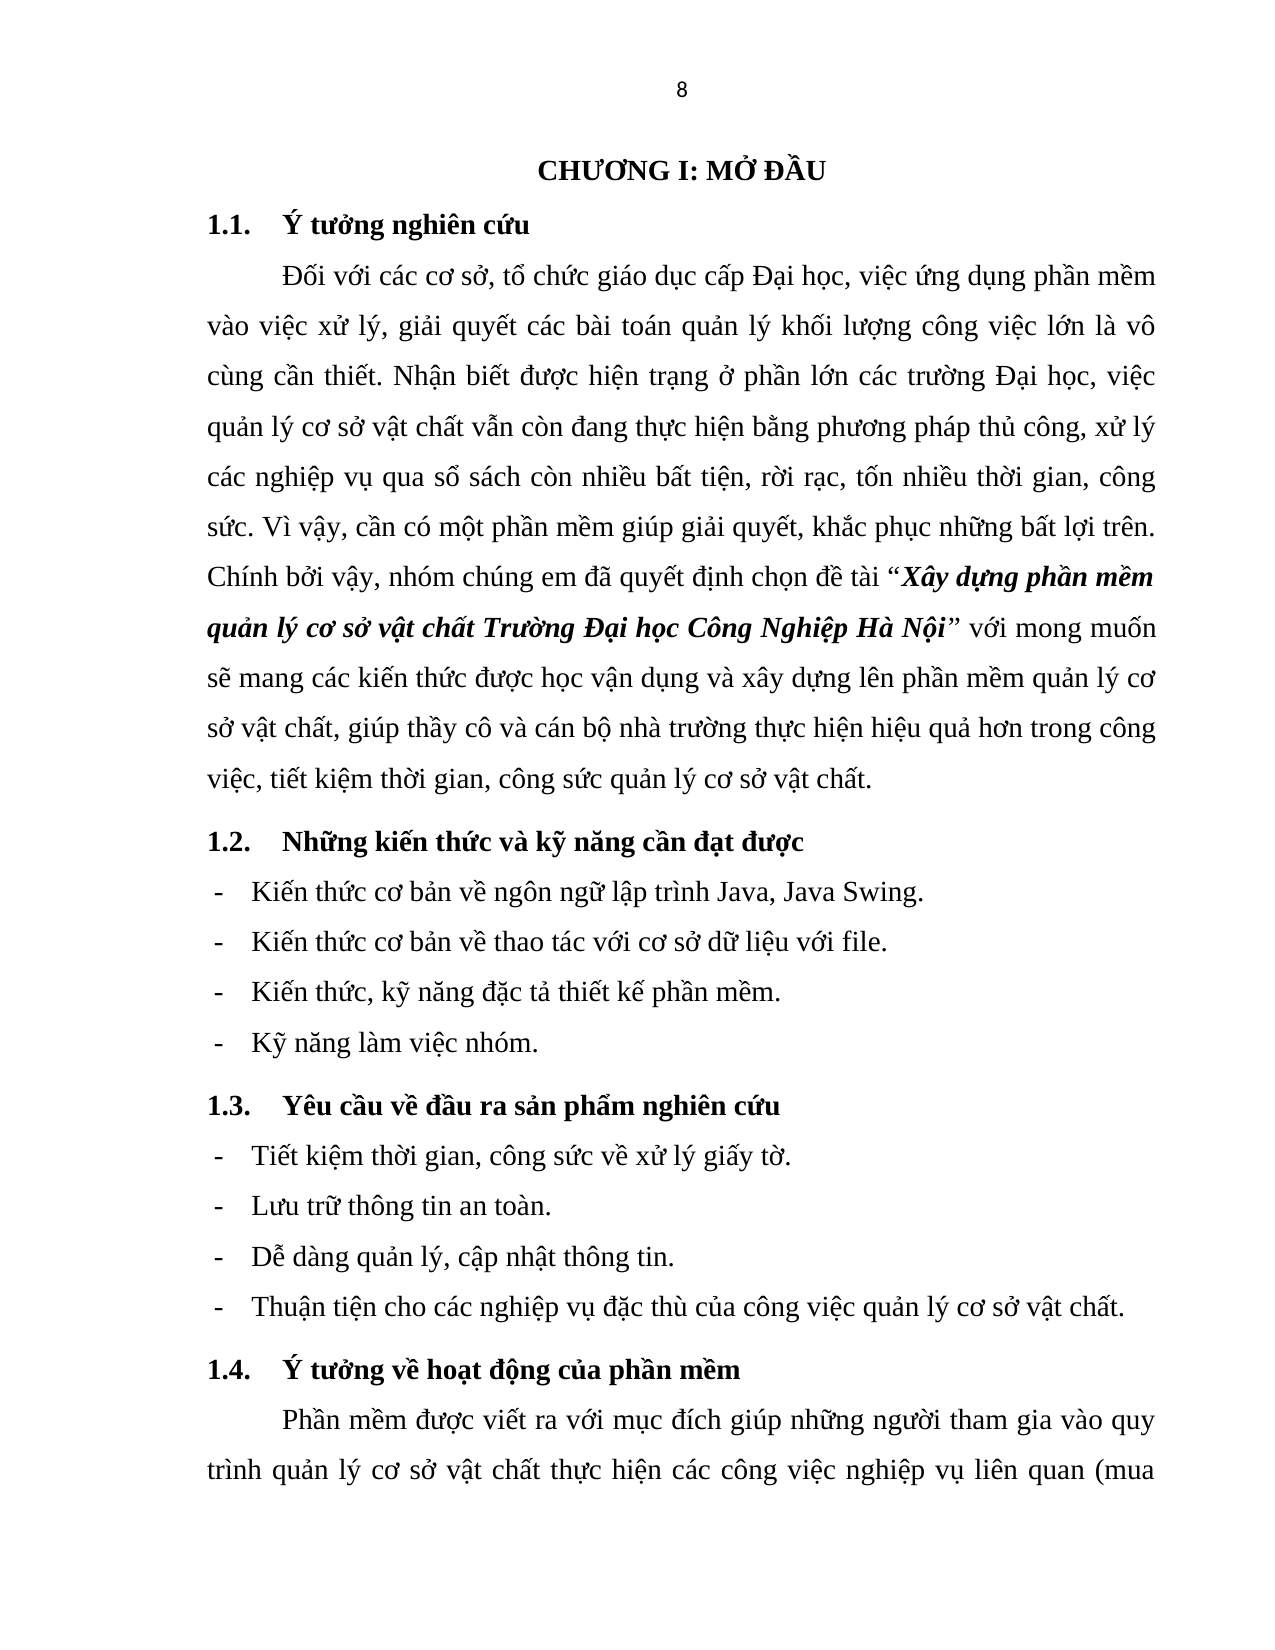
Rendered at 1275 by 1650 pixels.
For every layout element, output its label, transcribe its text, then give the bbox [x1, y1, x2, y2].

subtitle CHƯƠNG I: MỞ ĐẦU [207, 153, 1157, 186]
list Kiến thức cơ bản về ngôn ngữ lập trình Java, Java Swing. [214, 874, 1157, 907]
list Đối với các cơ sở, tổ chức giáo dục cấp Đại học, việc ứng dụng phần mềm vào việc xử lý, giải quyết các bài toán quản lý khối lượng công việc lớn là vô cùng cần thiết. Nhận biết được hiện trạng ở phần lớn các trường Đại học, việc quản lý cơ sở vật chất vẫn còn đang thực hiện bằng phương pháp thủ công, xử lý các nghiệp vụ qua sổ sách còn nhiều bất tiện, rời rạc, tốn nhiều thời gian, công sức. Vì vậy, cần có một phần mềm giúp giải quyết, khắc phục những bất lợi trên. Chính bởi vậy, nhóm chúng em đã quyết định chọn đề tài “Xây dựng phần mềm quản lý cơ sở vật chất Trường Đại học Công Nghiệp Hà Nội” với mong muốn sẽ mang các kiến thức được học vận dụng và xây dựng lên phần mềm quản lý cơ sở vật chất, giúp thầy cô và cán bộ nhà trường thực hiện hiệu quả hơn trong công việc, tiết kiệm thời gian, công sức quản lý cơ sở vật chất. [207, 258, 1157, 794]
list Kỹ năng làm việc nhóm. [214, 1025, 1157, 1058]
list Tiết kiệm thời gian, công sức về xử lý giấy tờ. [214, 1138, 1157, 1172]
list Dễ dàng quản lý, cập nhật thông tin. [214, 1239, 1157, 1272]
list Kiến thức, kỹ năng đặc tả thiết kế phần mềm. [214, 974, 1157, 1008]
list Lưu trữ thông tin an toàn. [214, 1188, 1157, 1222]
subtitle Ý tưởng về hoạt động của phần mềm [207, 1352, 1157, 1385]
subtitle Yêu cầu về đầu ra sản phẩm nghiên cứu [207, 1088, 1157, 1121]
subtitle Ý tưởng nghiên cứu [207, 207, 1157, 241]
list Kiến thức cơ bản về thao tác với cơ sở dữ liệu với file. [214, 924, 1157, 958]
subtitle Những kiến thức và kỹ năng cần đạt được [207, 824, 1157, 857]
list Thuận tiện cho các nghiệp vụ đặc thù của công việc quản lý cơ sở vật chất. [214, 1289, 1157, 1322]
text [207, 1402, 1157, 1486]
